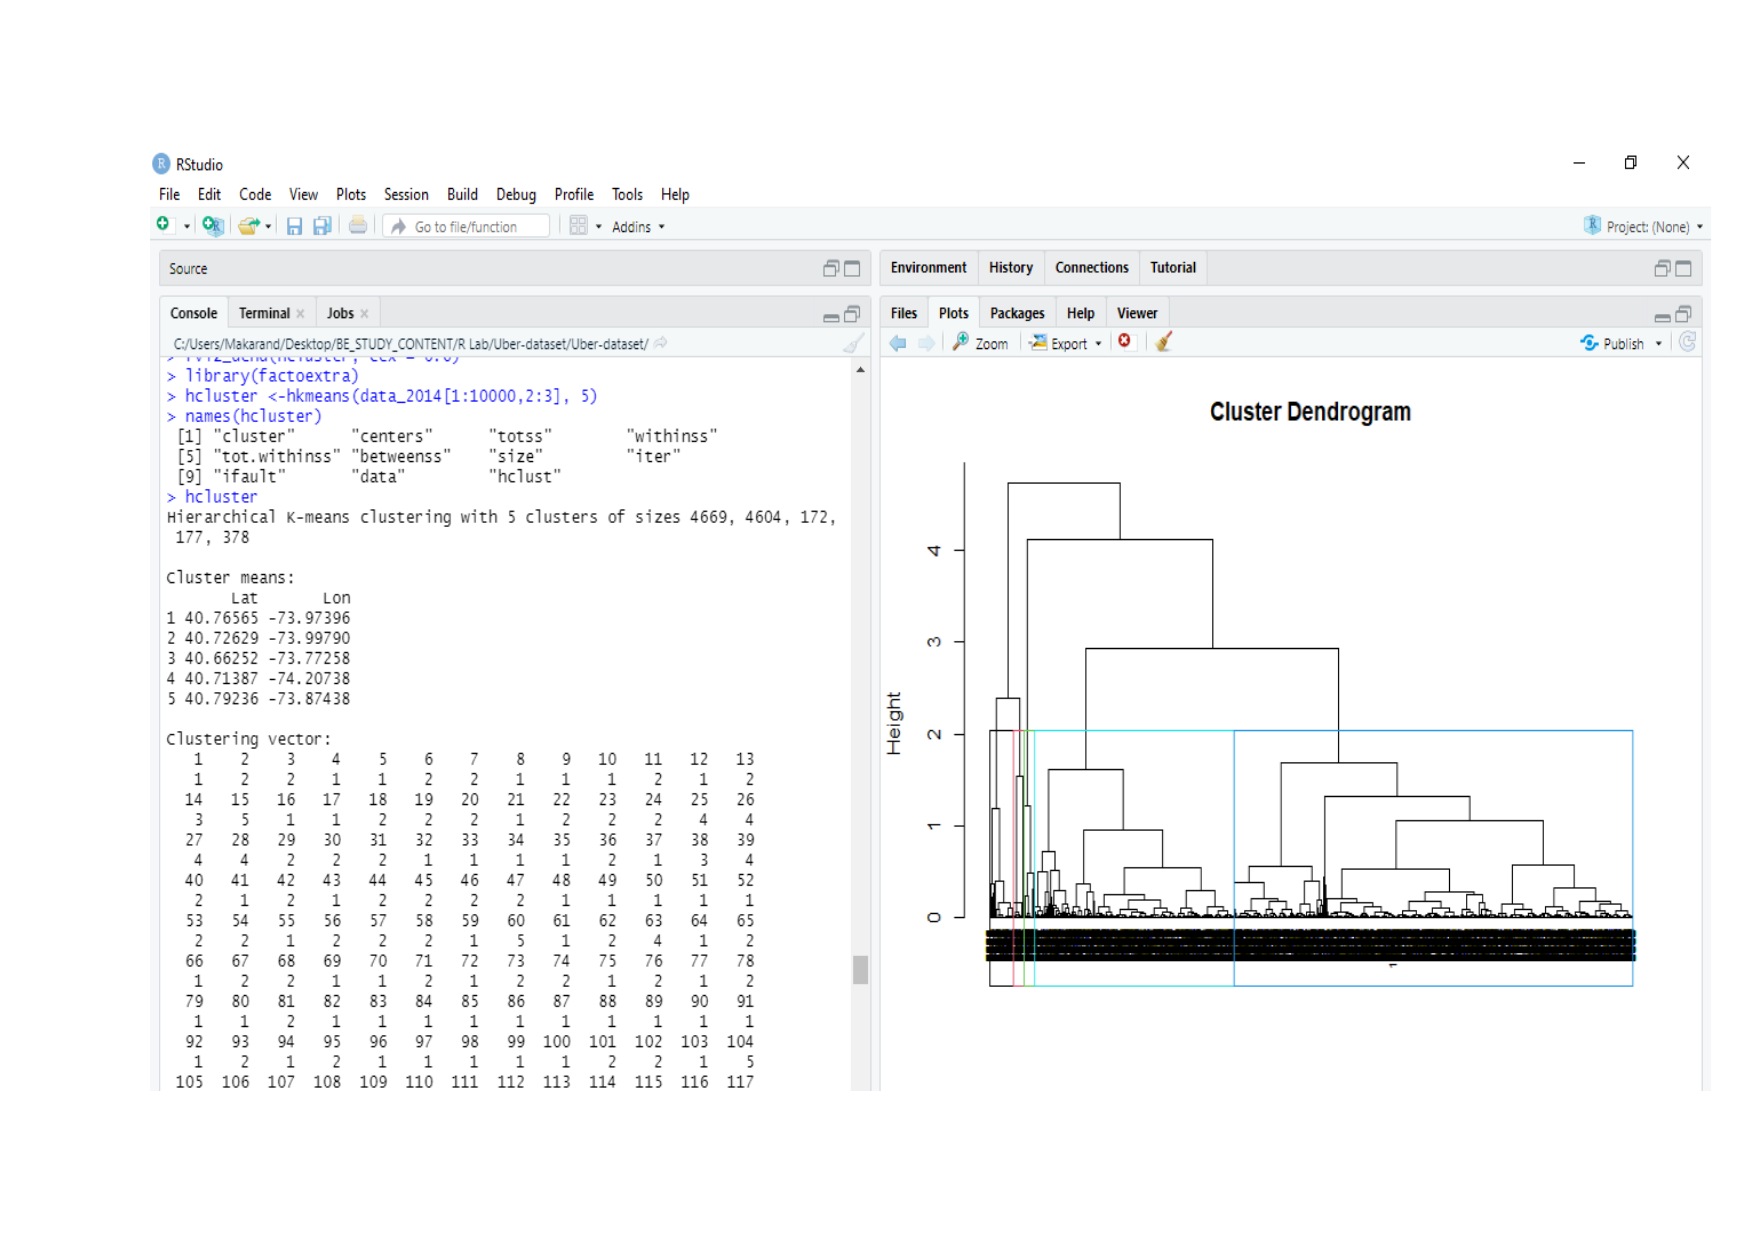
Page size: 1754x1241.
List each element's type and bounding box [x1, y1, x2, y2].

picture [150, 150, 1712, 1091]
